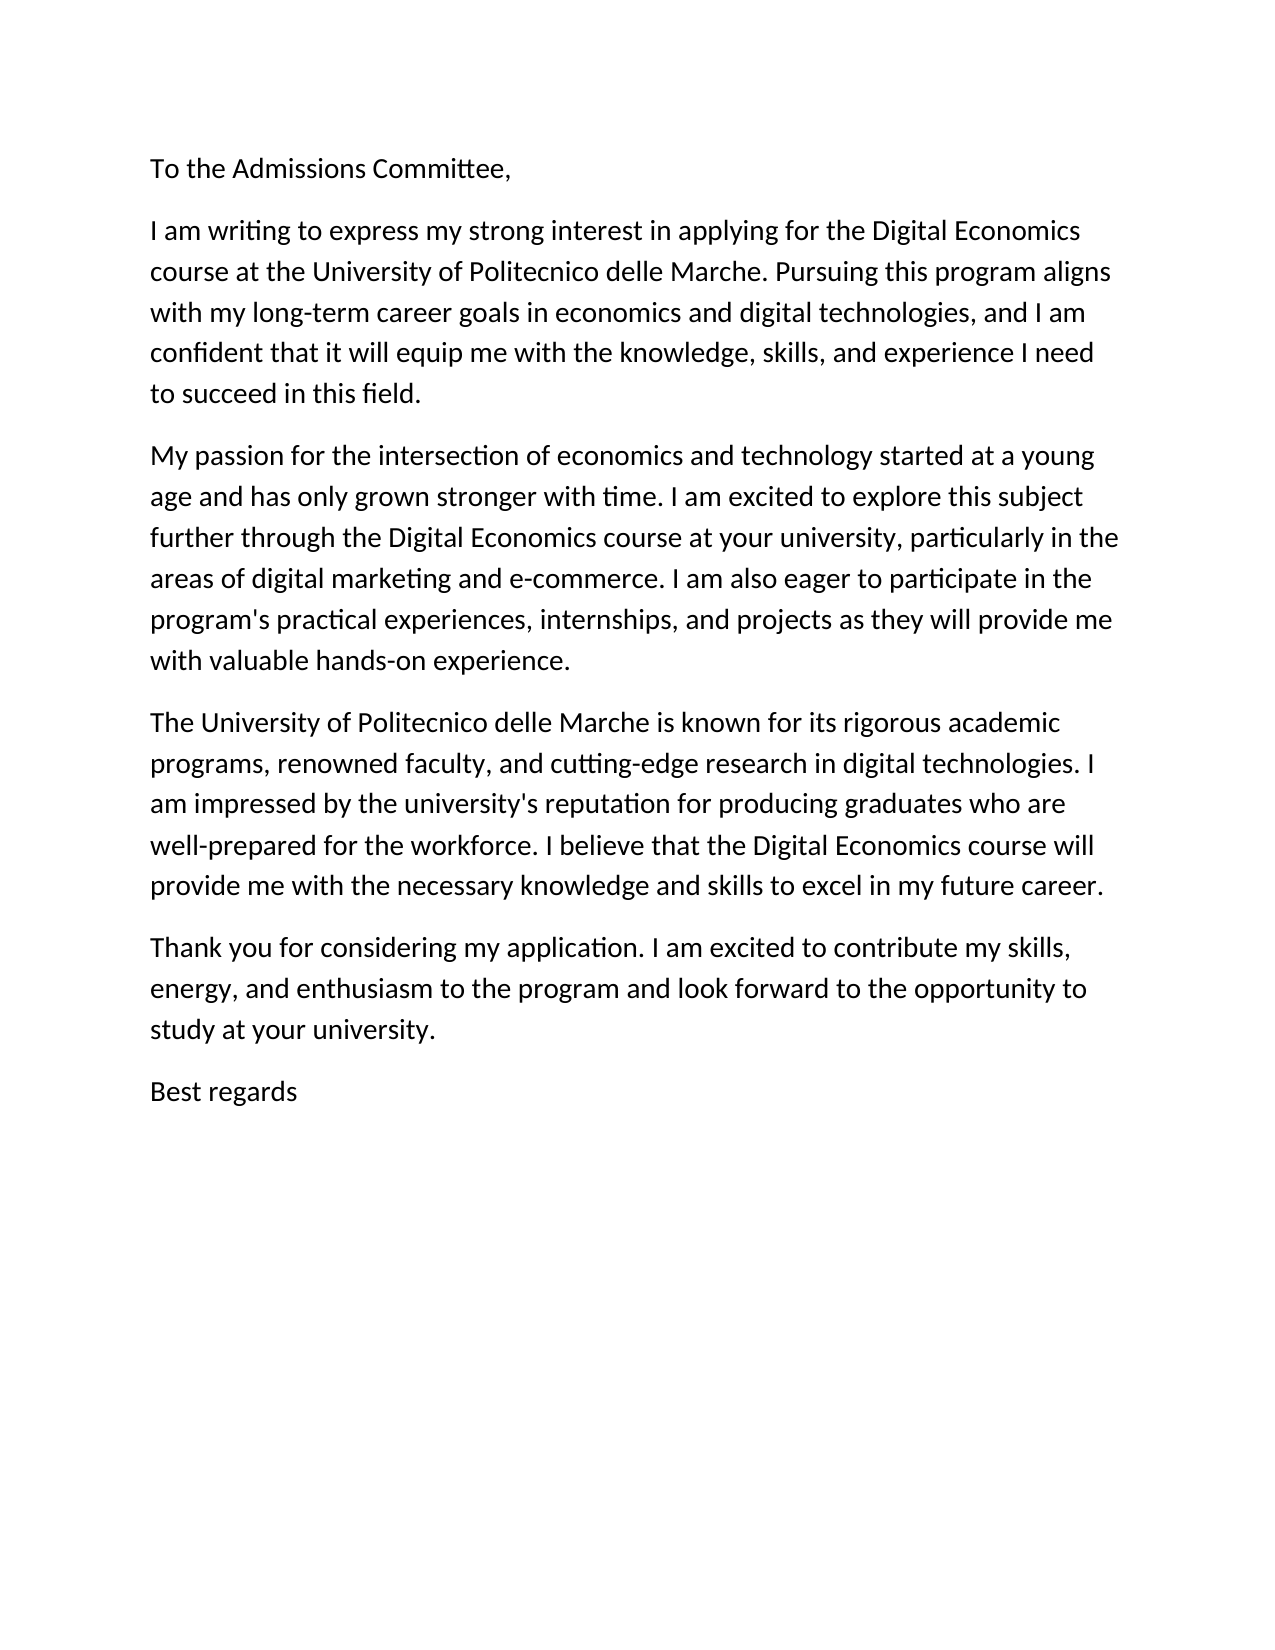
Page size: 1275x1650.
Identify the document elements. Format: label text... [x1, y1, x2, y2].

text To the Admissions Committee, [150, 150, 1125, 186]
text I am writing to express my strong interest in applying for the Digital Economics course at the University of Politecnico delle Marche. Pursuing this program aligns with my long-term career goals in economics and digital technologies, and I am confident that it will equip me with the knowledge, skills, and experience I need to succeed in this field. [150, 212, 1125, 411]
text Best regards [150, 1073, 1125, 1108]
text My passion for the intersection of economics and technology started at a young age and has only grown stronger with time. I am excited to explore this subject further through the Digital Economics course at your university, particularly in the areas of digital marketing and e-commerce. I am also eager to participate in the program's practical experiences, internships, and projects as they will provide me with valuable hands-on experience. [150, 437, 1125, 678]
text Thank you for considering my application. I am excited to contribute my skills, energy, and enthusiasm to the program and look forward to the opportunity to study at your university. [150, 929, 1125, 1047]
text The University of Politecnico delle Marche is known for its rigorous academic programs, renowned faculty, and cutting-edge research in digital technologies. I am impressed by the university's reputation for producing graduates who are well-prepared for the workforce. I believe that the Digital Economics course will provide me with the necessary knowledge and skills to excel in my future career. [150, 704, 1125, 903]
